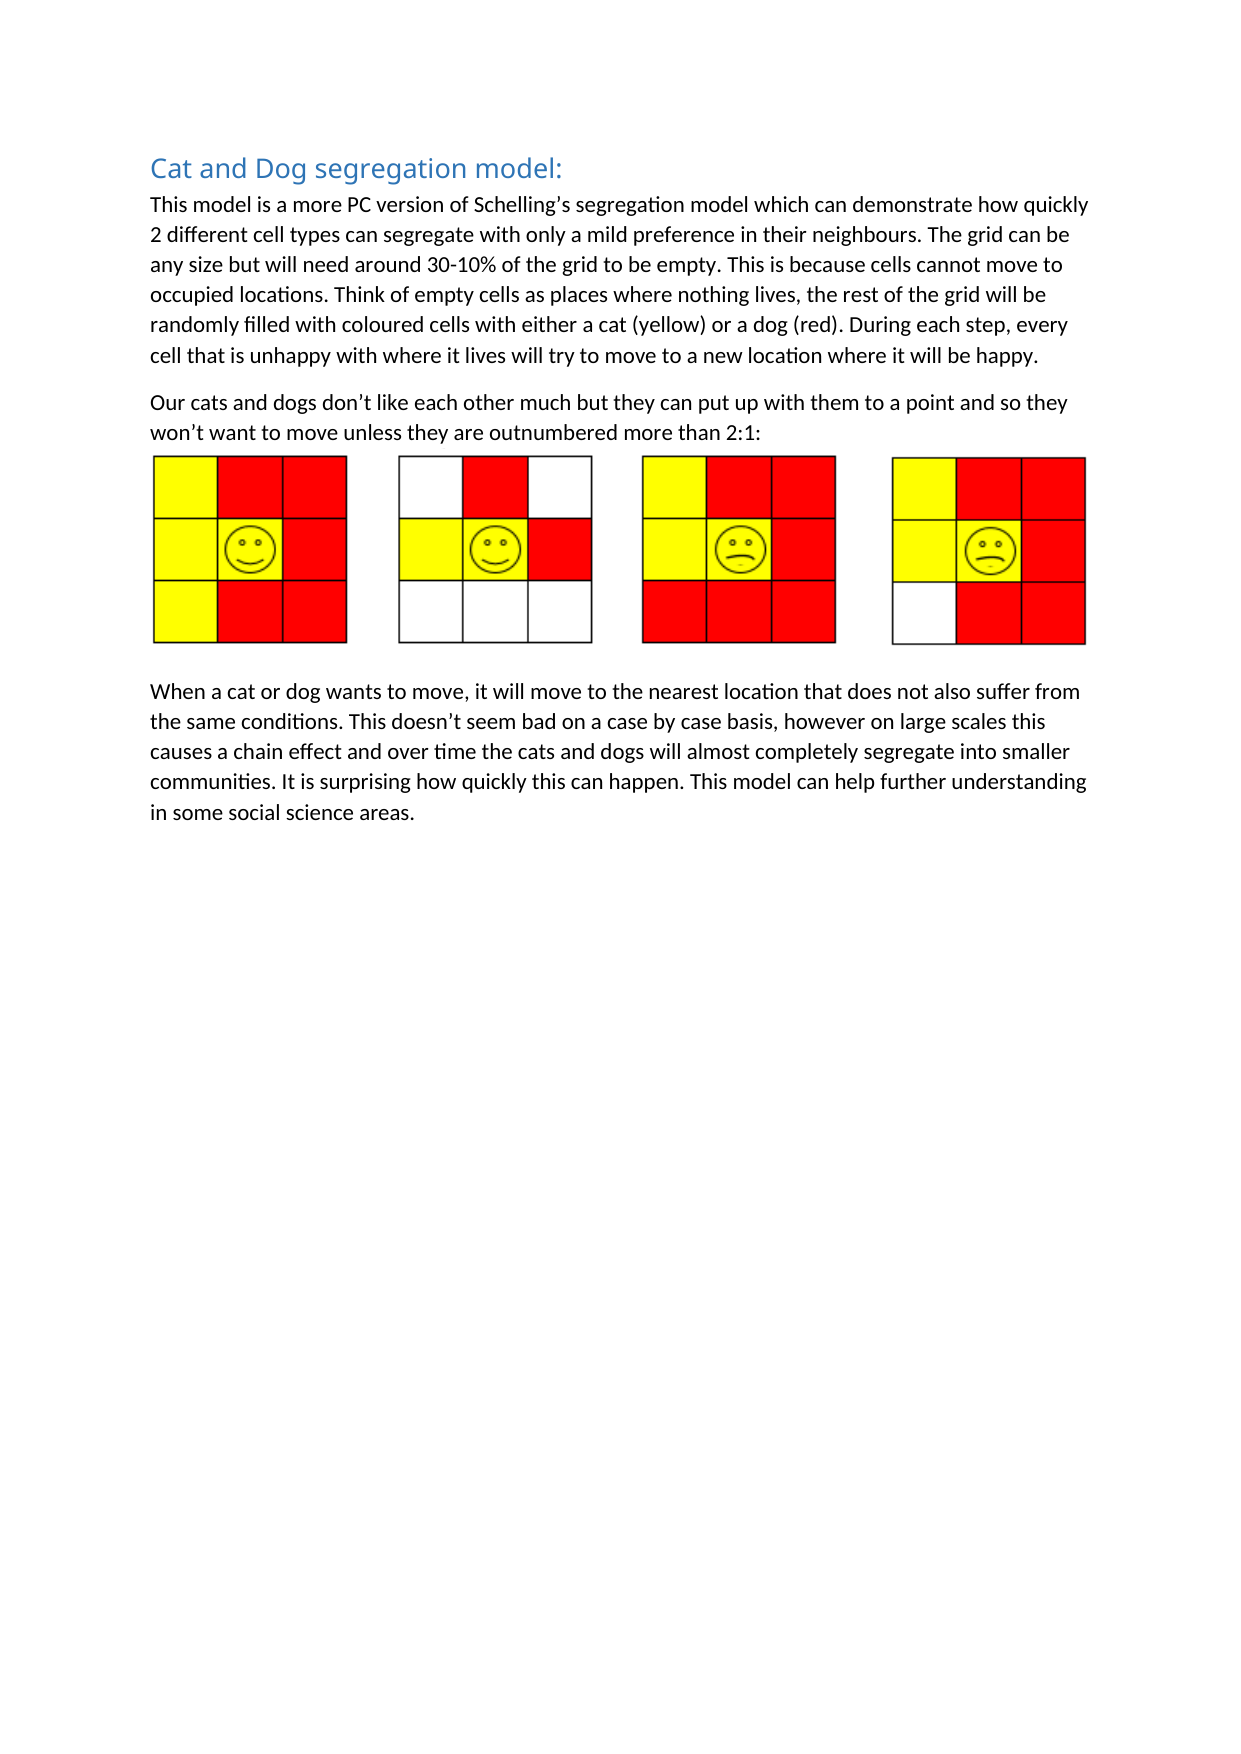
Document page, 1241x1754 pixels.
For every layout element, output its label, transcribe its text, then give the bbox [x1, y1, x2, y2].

text This model is a more PC version of Schelling’s segregation model which can demonstrate how quickly 2 different cell types can segregate with only a mild preference in their neighbours. The grid can be any size but will need around 30-10% of the grid to be empty. This is because cells cannot move to occupied locations. Think of empty cells as places where nothing lives, the rest of the grid will be randomly filled with coloured cells with either a cat (yellow) or a dog (red). During each step, every cell that is unhappy with where it lives will try to move to a new location where it will be happy. [150, 190, 1090, 369]
text Our cats and dogs don’t like each other much but they can put up with them to a point and so they won’t want to move unless they are outnumbered more than 2:1: [150, 388, 1090, 446]
picture [140, 448, 1099, 656]
text When a cat or dog wants to move, it will move to the nearest location that does not also suffer from the same conditions. This doesn’t seem bad on a case by case basis, however on large scales this causes a chain effect and over time the cats and dogs will almost completely segregate into smaller communities. It is surprising how quickly this can happen. This model can help further understanding in some social science areas. [150, 656, 1090, 826]
subtitle Cat and Dog segregation model: [150, 150, 1090, 187]
